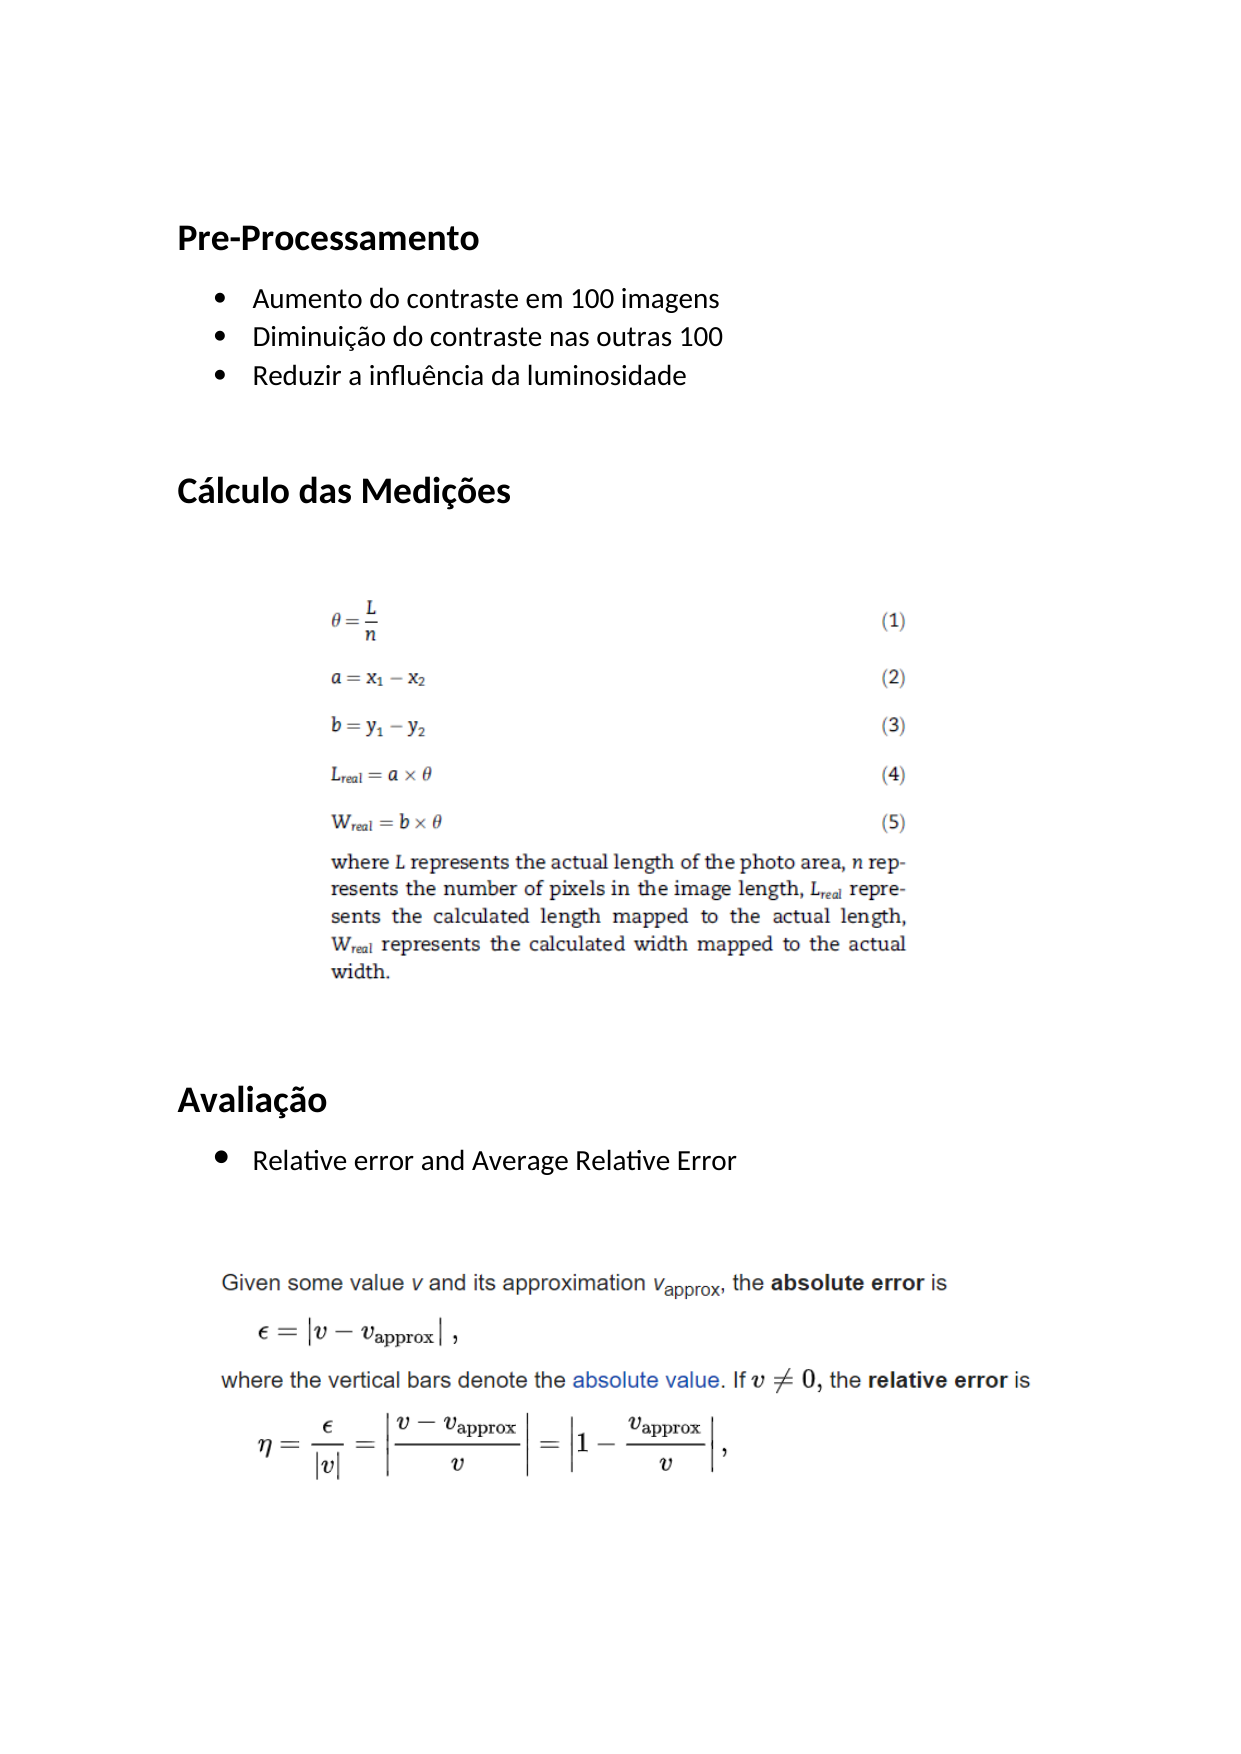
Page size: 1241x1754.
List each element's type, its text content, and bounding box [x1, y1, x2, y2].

text Avaliação [177, 1076, 1063, 1122]
list Relative error and Average Relative Error [215, 1142, 1063, 1178]
text Pre-Processamento [177, 214, 1063, 259]
list Reduzir a influência da luminosidade [215, 357, 1063, 392]
picture [200, 1263, 1040, 1495]
list Aumento do contraste em 100 imagens [215, 280, 1063, 316]
text Cálculo das Medições [177, 467, 1063, 513]
picture [321, 599, 919, 991]
list Diminuição do contraste nas outras 100 [215, 318, 1063, 354]
